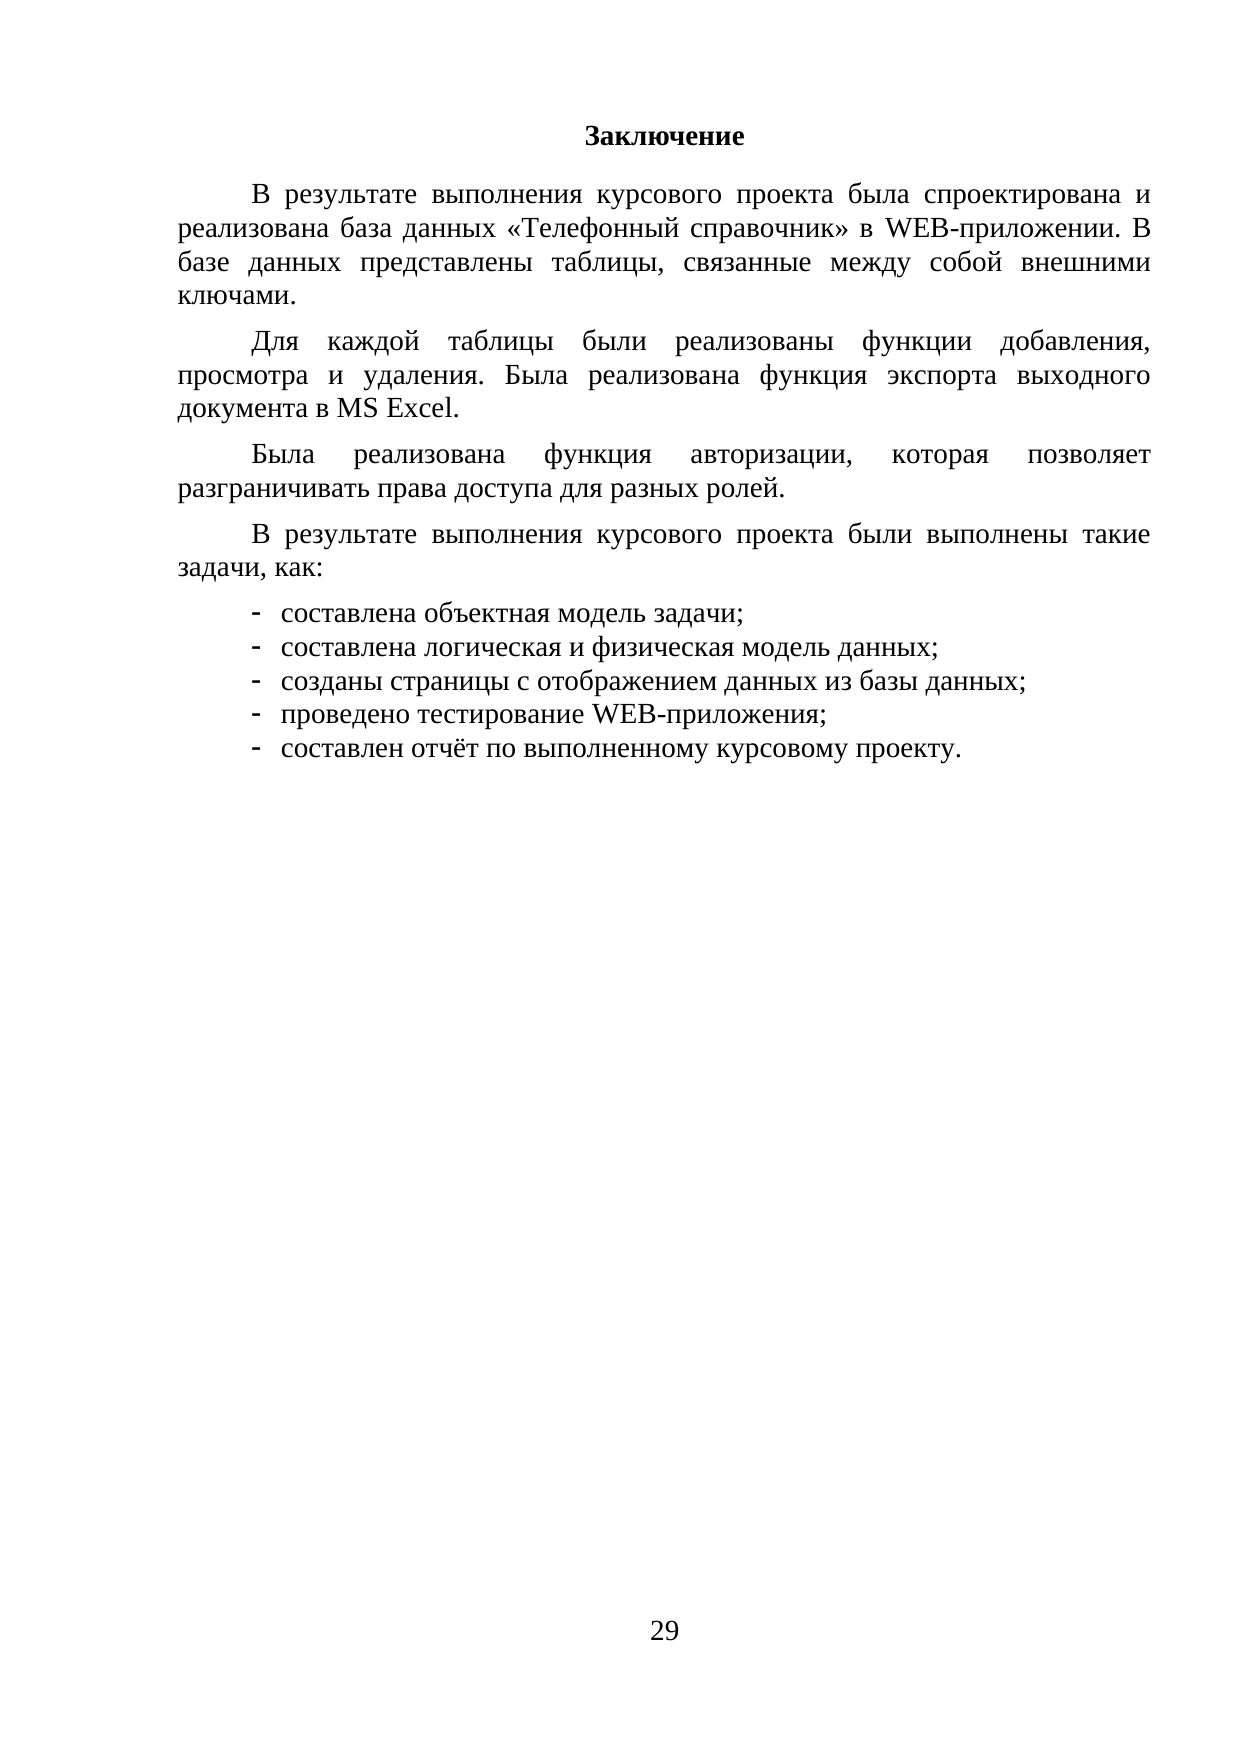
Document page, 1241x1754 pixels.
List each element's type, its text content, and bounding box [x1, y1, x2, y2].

list составлен отчёт по выполненному курсовому проекту. [177, 730, 1152, 764]
list проведено тестирование WEB-приложения; [177, 697, 1152, 730]
text Была реализована функция авторизации, которая позволяет разграничивать права доступа для разных ролей. [177, 436, 1152, 503]
list составлена логическая и физическая модель данных; [177, 629, 1152, 663]
subtitle Заключение [177, 118, 1152, 152]
text В результате выполнения курсового проекта была спроектирована и реализована база данных «Телефонный справочник» в WEB-приложении. В базе данных представлены таблицы, связанные между собой внешними ключами. [177, 177, 1152, 311]
text В результате выполнения курсового проекта были выполнены такие задачи, как: [177, 516, 1152, 583]
text Для каждой таблицы были реализованы функции добавления, просмотра и удаления. Была реализована функция экспорта выходного документа в MS Excel. [177, 323, 1152, 424]
list составлена объектная модель задачи; [177, 596, 1152, 629]
list созданы страницы с отображением данных из базы данных; [177, 663, 1152, 697]
